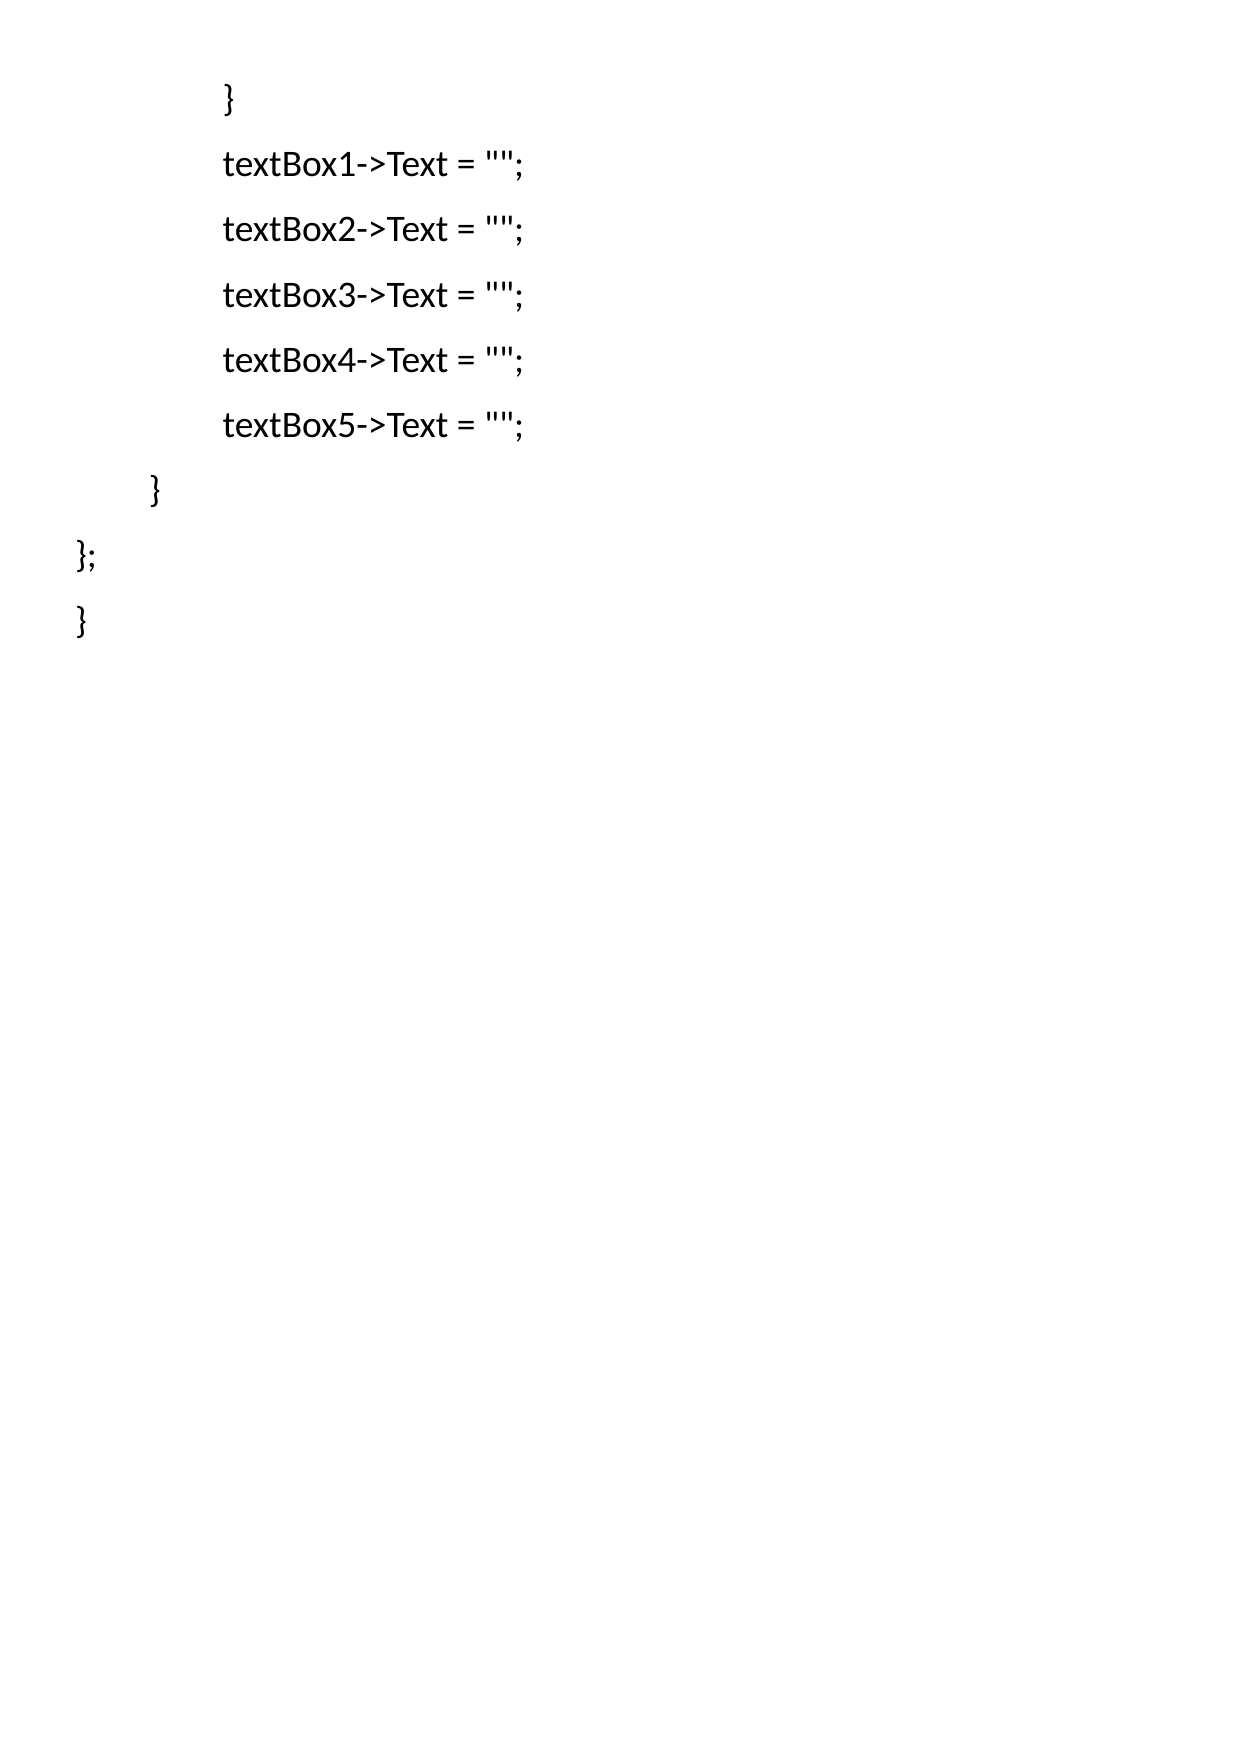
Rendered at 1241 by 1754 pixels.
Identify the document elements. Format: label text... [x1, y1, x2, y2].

text textBox3->Text = ""; [75, 271, 1165, 316]
text } [75, 597, 1165, 642]
text textBox1->Text = ""; [75, 140, 1165, 186]
text }; [75, 531, 1165, 577]
text } [75, 466, 1165, 512]
text textBox2->Text = ""; [75, 205, 1165, 251]
text } [75, 75, 1165, 121]
text textBox5->Text = ""; [75, 401, 1165, 447]
text textBox4->Text = ""; [75, 336, 1165, 382]
